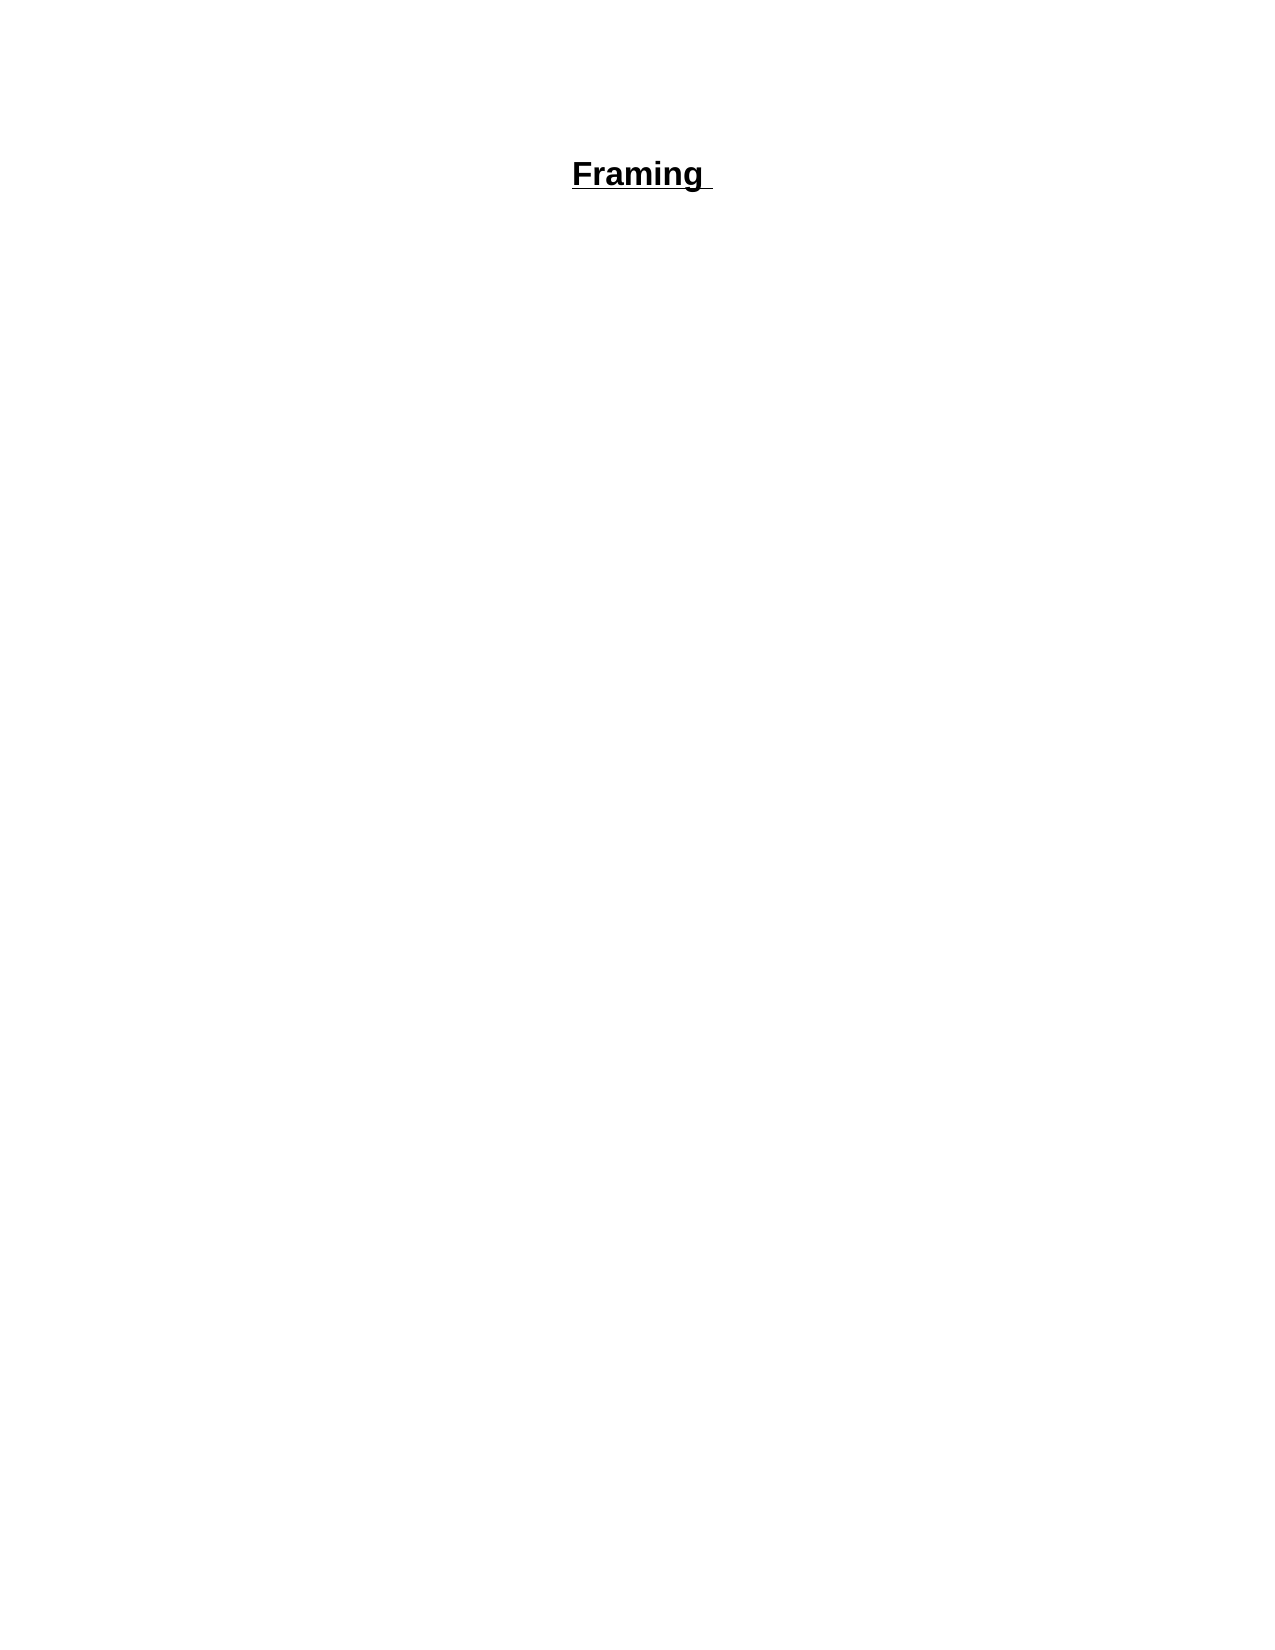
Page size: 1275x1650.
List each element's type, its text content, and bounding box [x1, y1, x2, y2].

subtitle Framing [150, 154, 1125, 193]
